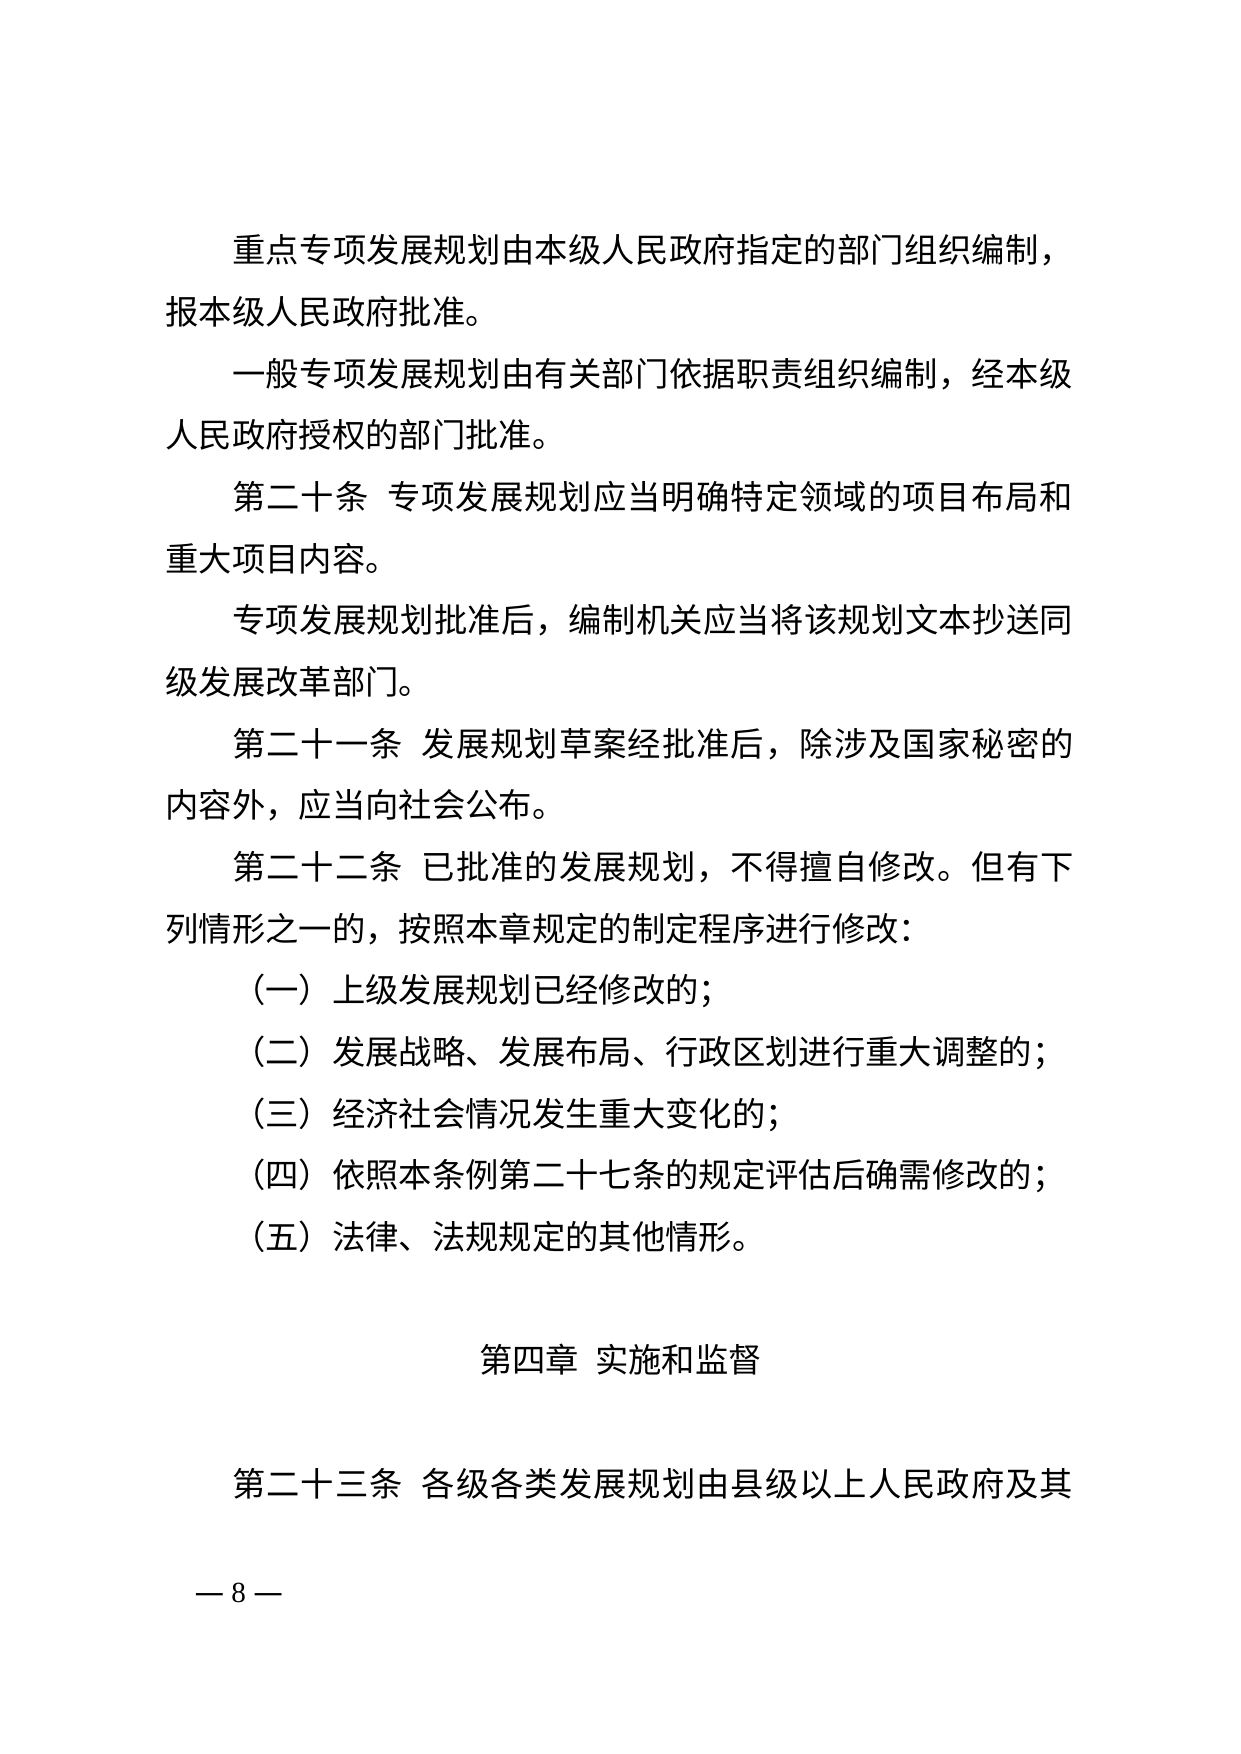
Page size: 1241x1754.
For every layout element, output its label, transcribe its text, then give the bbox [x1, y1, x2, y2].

list 实施和监督 [165, 1324, 1075, 1385]
text （四）依照本条例第二十七条的规定评估后确需修改的； [165, 1139, 1075, 1200]
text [165, 1447, 1075, 1509]
text 一般专项发展规划由有关部门依据职责组织编制，经本级人民政府授权的部门批准。 [165, 337, 1075, 460]
text （一）上级发展规划已经修改的； [165, 954, 1075, 1015]
text 第二十一条 发展规划草案经批准后，除涉及国家秘密的内容外，应当向社会公布。 [165, 707, 1075, 830]
text （三）经济社会情况发生重大变化的； [165, 1077, 1075, 1139]
text 第二十二条 已批准的发展规划，不得擅自修改。但有下列情形之一的，按照本章规定的制定程序进行修改： [165, 830, 1075, 954]
text 重点专项发展规划由本级人民政府指定的部门组织编制，报本级人民政府批准。 [165, 214, 1075, 337]
text （五）法律、法规规定的其他情形。 [165, 1200, 1075, 1262]
text 第二十条 专项发展规划应当明确特定领域的项目布局和重大项目内容。 [165, 460, 1075, 584]
text （二）发展战略、发展布局、行政区划进行重大调整的； [165, 1015, 1075, 1077]
text 专项发展规划批准后，编制机关应当将该规划文本抄送同级发展改革部门。 [165, 584, 1075, 707]
